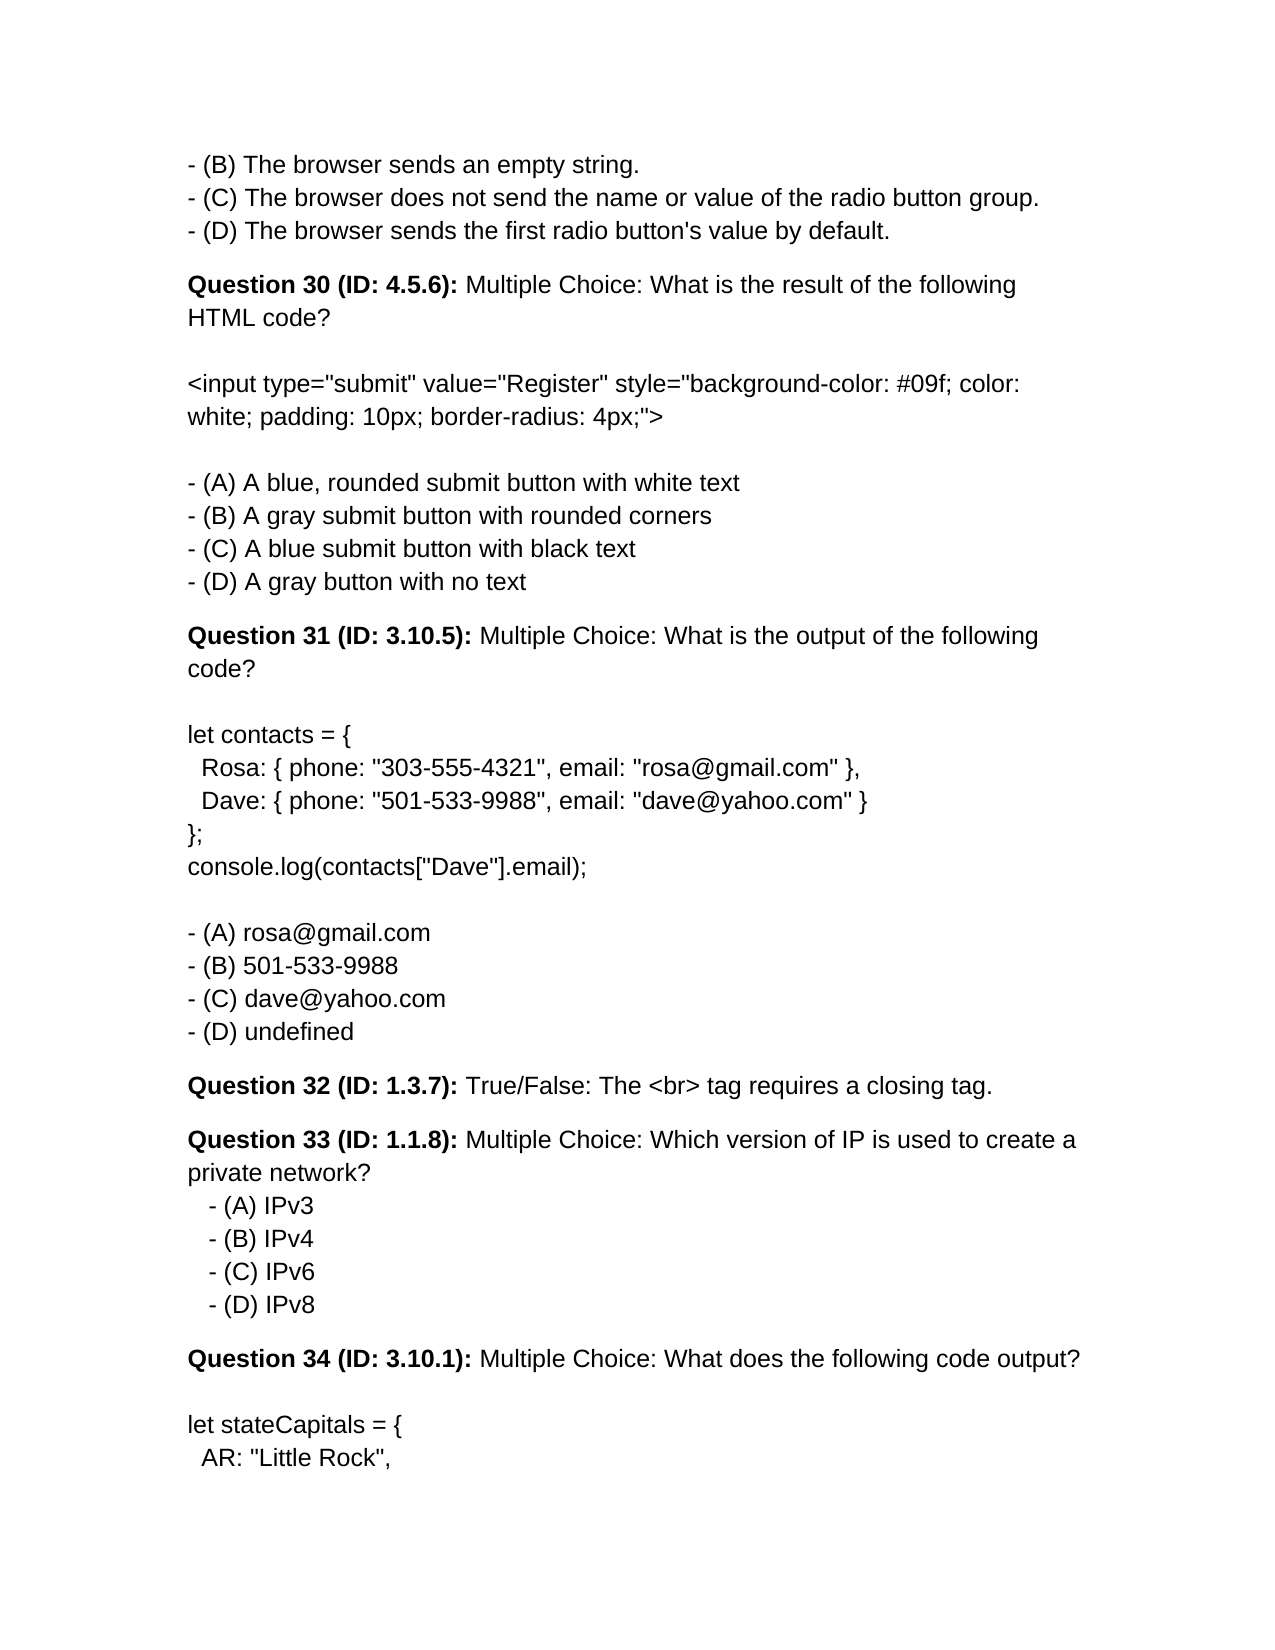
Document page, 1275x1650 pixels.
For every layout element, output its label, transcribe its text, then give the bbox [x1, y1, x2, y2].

text Question 30 (ID: 4.5.6): Multiple Choice: What is the result of the following HTML code? <input type="submit" value="Register" style="background-color: #09f; color: white; padding: 10px; border-radius: 4px;"> - (A) A blue, rounded submit button with white text - (B) A gray submit button with rounded corners - (C) A blue submit button with black text - (D) A gray button with no text [187, 270, 1087, 596]
text Question 32 (ID: 1.3.7): True/False: The <br> tag requires a closing tag. [187, 1071, 1087, 1100]
text Question 33 (ID: 1.1.8): Multiple Choice: Which version of IP is used to create a private network? - (A) IPv3 - (B) IPv4 - (C) IPv6 - (D) IPv8 [187, 1125, 1087, 1319]
text Question 31 (ID: 3.10.5): Multiple Choice: What is the output of the following code? let contacts = { Rosa: { phone: "303-555-4321", email: "rosa@gmail.com" }, Dave: { phone: "501-533-9988", email: "dave@yahoo.com" } }; console.log(contacts["Dave"].email); - (A) rosa@gmail.com - (B) 501-533-9988 - (C) dave@yahoo.com - (D) undefined [187, 621, 1087, 1046]
